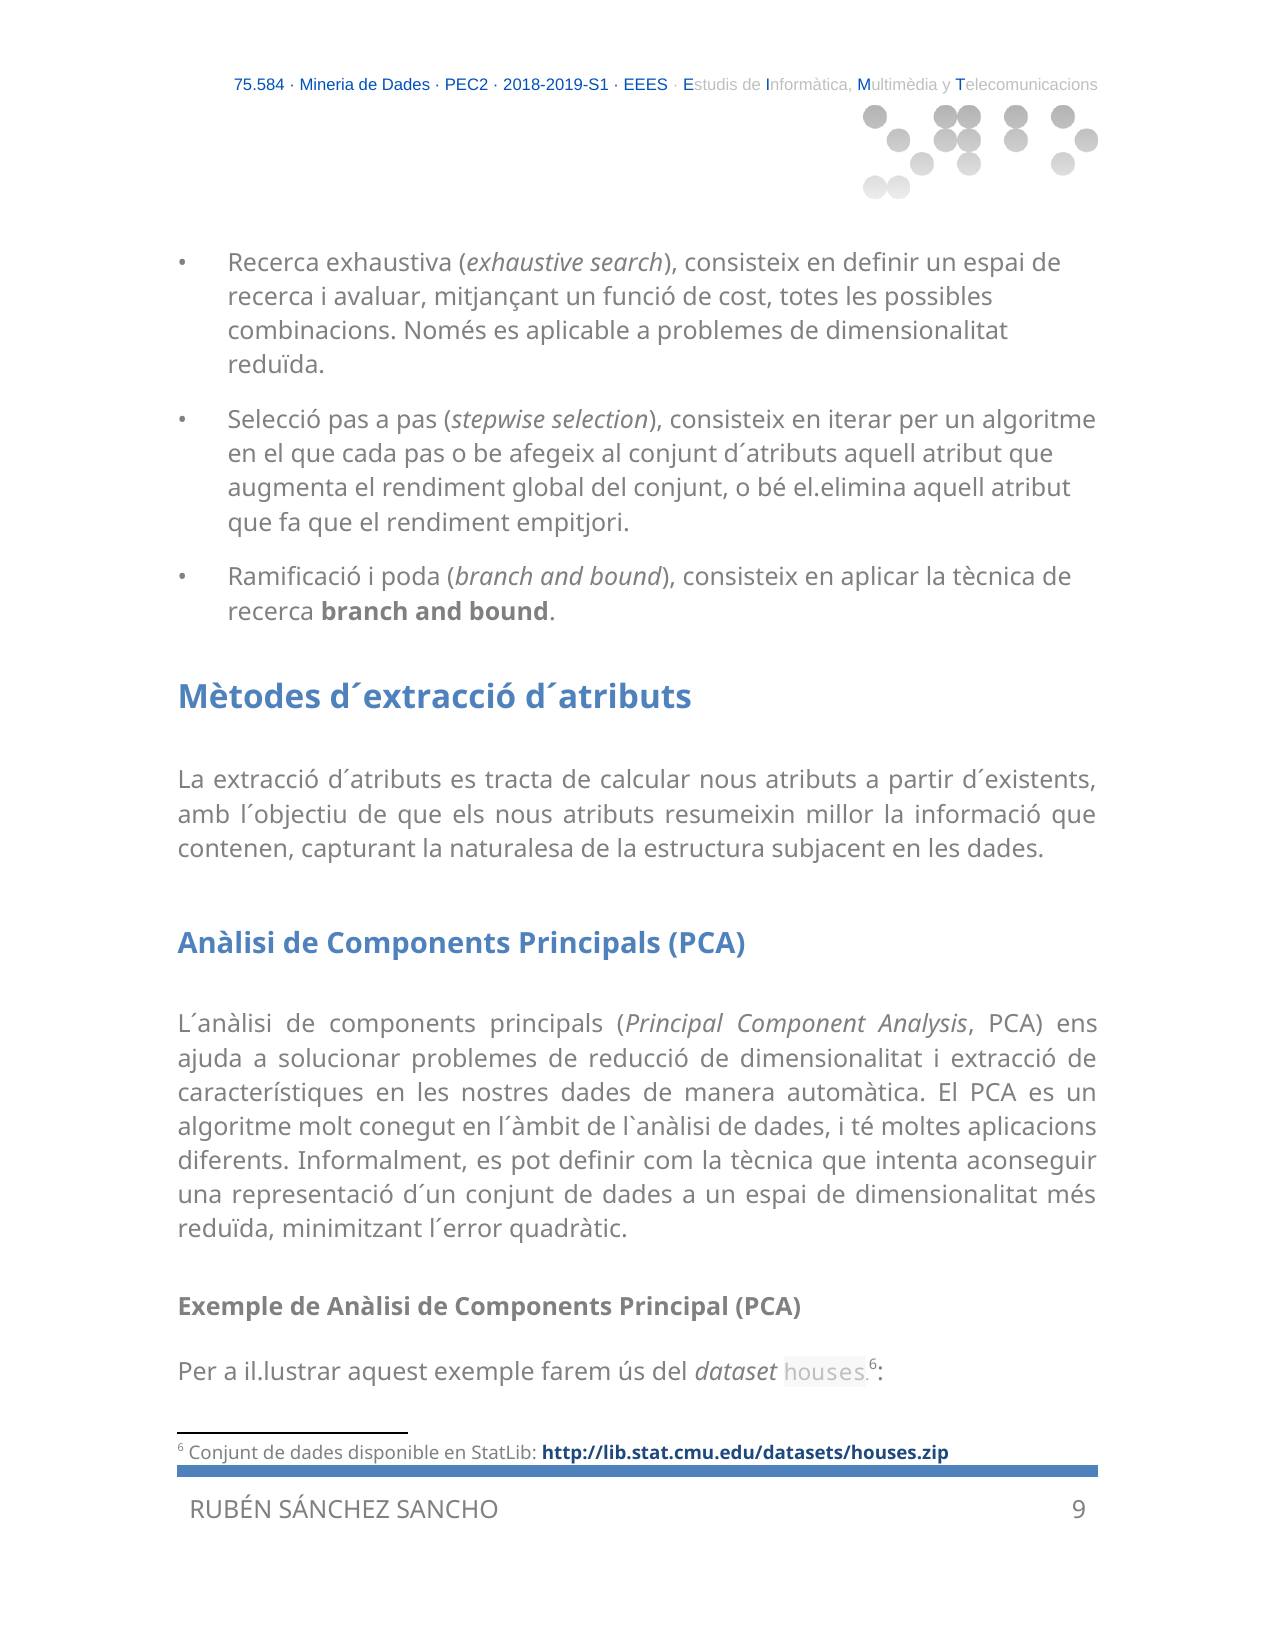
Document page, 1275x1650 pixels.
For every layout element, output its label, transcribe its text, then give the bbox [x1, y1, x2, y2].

text Per a il.lustrar aquest exemple farem ús del dataset houses5F: [177, 1354, 1098, 1388]
subtitle Anàlisi de Components Principals (PCA) [177, 923, 1098, 962]
list Ramificació i poda (branch and bound), consisteix en aplicar la tècnica de recerca branch and bound. [177, 559, 1098, 627]
text La extracció d´atributs es tracta de calcular nous atributs a partir d´existents, amb l´objectiu de que els nous atributs resumeixin millor la informació que contenen, capturant la naturalesa de la estructura subjacent en les dades. [177, 762, 1098, 864]
list Selecció pas a pas (stepwise selection), consisteix en iterar per un algoritme en el que cada pas o be afegeix al conjunt d´atributs aquell atribut que augmenta el rendiment global del conjunt, o bé el.elimina aquell atribut que fa que el rendiment empitjori. [177, 402, 1098, 538]
list Recerca exhaustiva (exhaustive search), consisteix en definir un espai de recerca i avaluar, mitjançant un funció de cost, totes les possibles combinacions. Només es aplicable a problemes de dimensionalitat reduïda. [177, 245, 1098, 381]
subtitle Mètodes d´extracció d´atributs [177, 673, 1098, 718]
text L´anàlisi de components principals (Principal Component Analysis, PCA) ens ajuda a solucionar problemes de reducció de dimensionalitat i extracció de característiques en les nostres dades de manera automàtica. El PCA es un algoritme molt conegut en l´àmbit de l`anàlisi de dades, i té moltes aplicacions diferents. Informalment, es pot definir com la tècnica que intenta aconseguir una representació d´un conjunt de dades a un espai de dimensionalitat més reduïda, minimitzant l´error quadràtic. [177, 1006, 1098, 1244]
text Exemple de Anàlisi de Components Principal (PCA) [177, 1288, 1098, 1322]
picture [863, 94, 1098, 211]
